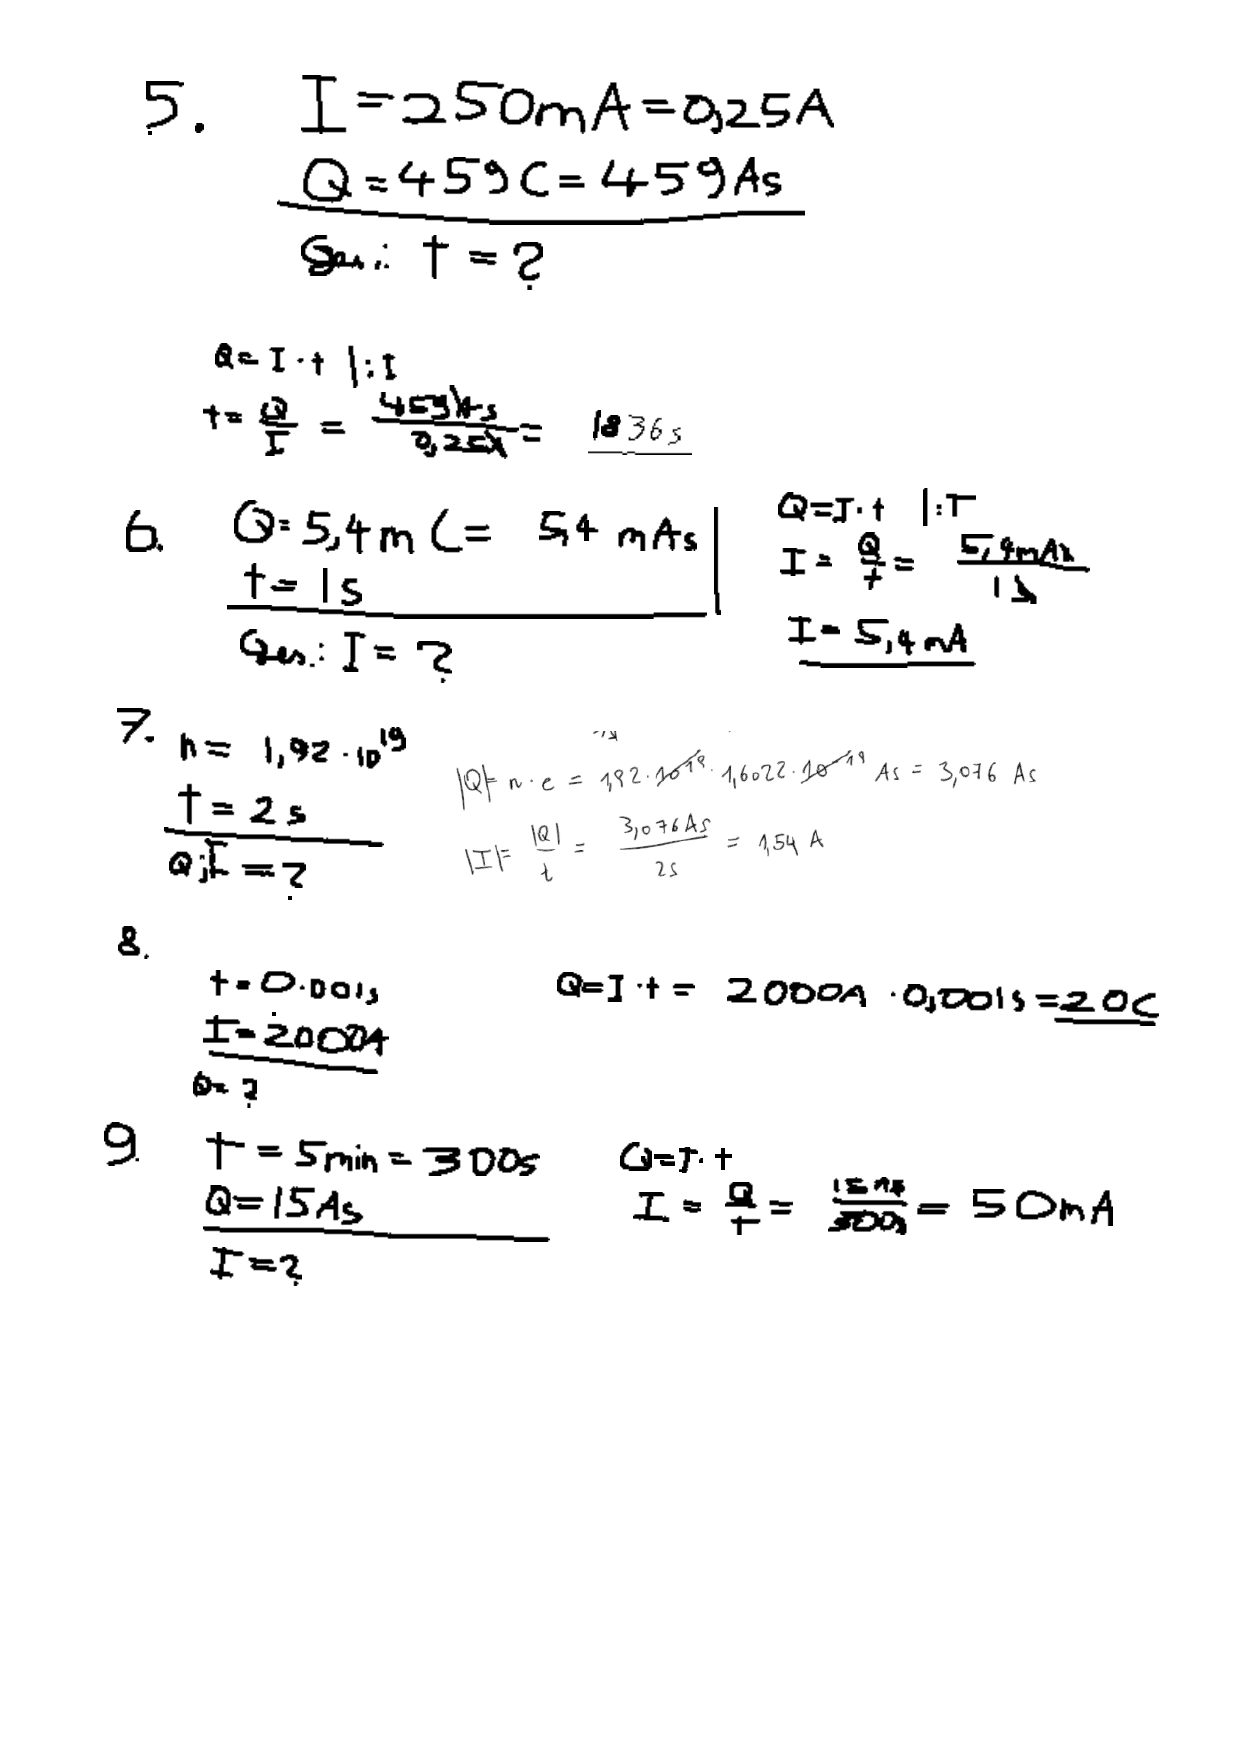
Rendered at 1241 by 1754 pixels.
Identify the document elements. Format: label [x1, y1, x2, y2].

picture [778, 492, 884, 523]
picture [210, 970, 378, 1005]
picture [193, 1012, 389, 1108]
picture [234, 500, 491, 554]
picture [469, 242, 543, 290]
picture [858, 532, 914, 590]
picture [788, 616, 976, 668]
picture [654, 1154, 674, 1159]
picture [727, 978, 866, 1007]
picture [118, 926, 149, 959]
picture [244, 563, 297, 599]
picture [957, 534, 1090, 604]
picture [539, 511, 697, 551]
picture [227, 568, 707, 619]
picture [714, 507, 721, 615]
picture [891, 984, 1159, 1026]
picture [240, 629, 396, 672]
picture [828, 1177, 950, 1235]
picture [104, 1122, 139, 1166]
picture [195, 123, 204, 133]
picture [210, 1247, 302, 1286]
picture [660, 1160, 675, 1166]
picture [588, 410, 692, 455]
picture [117, 708, 154, 744]
picture [417, 641, 452, 683]
picture [440, 731, 1049, 900]
picture [301, 75, 834, 134]
picture [725, 1182, 793, 1235]
picture [126, 510, 163, 552]
picture [715, 1148, 732, 1170]
picture [423, 235, 449, 279]
picture [203, 1185, 550, 1242]
picture [164, 827, 384, 888]
picture [780, 548, 832, 576]
picture [973, 1189, 1113, 1226]
picture [923, 488, 976, 526]
picture [203, 385, 542, 459]
picture [206, 1132, 540, 1176]
picture [633, 1192, 701, 1222]
picture [301, 235, 389, 276]
picture [679, 1147, 698, 1173]
picture [146, 81, 184, 129]
picture [620, 1142, 652, 1171]
picture [215, 343, 397, 388]
picture [178, 727, 406, 826]
picture [277, 157, 805, 225]
picture [557, 972, 695, 1002]
